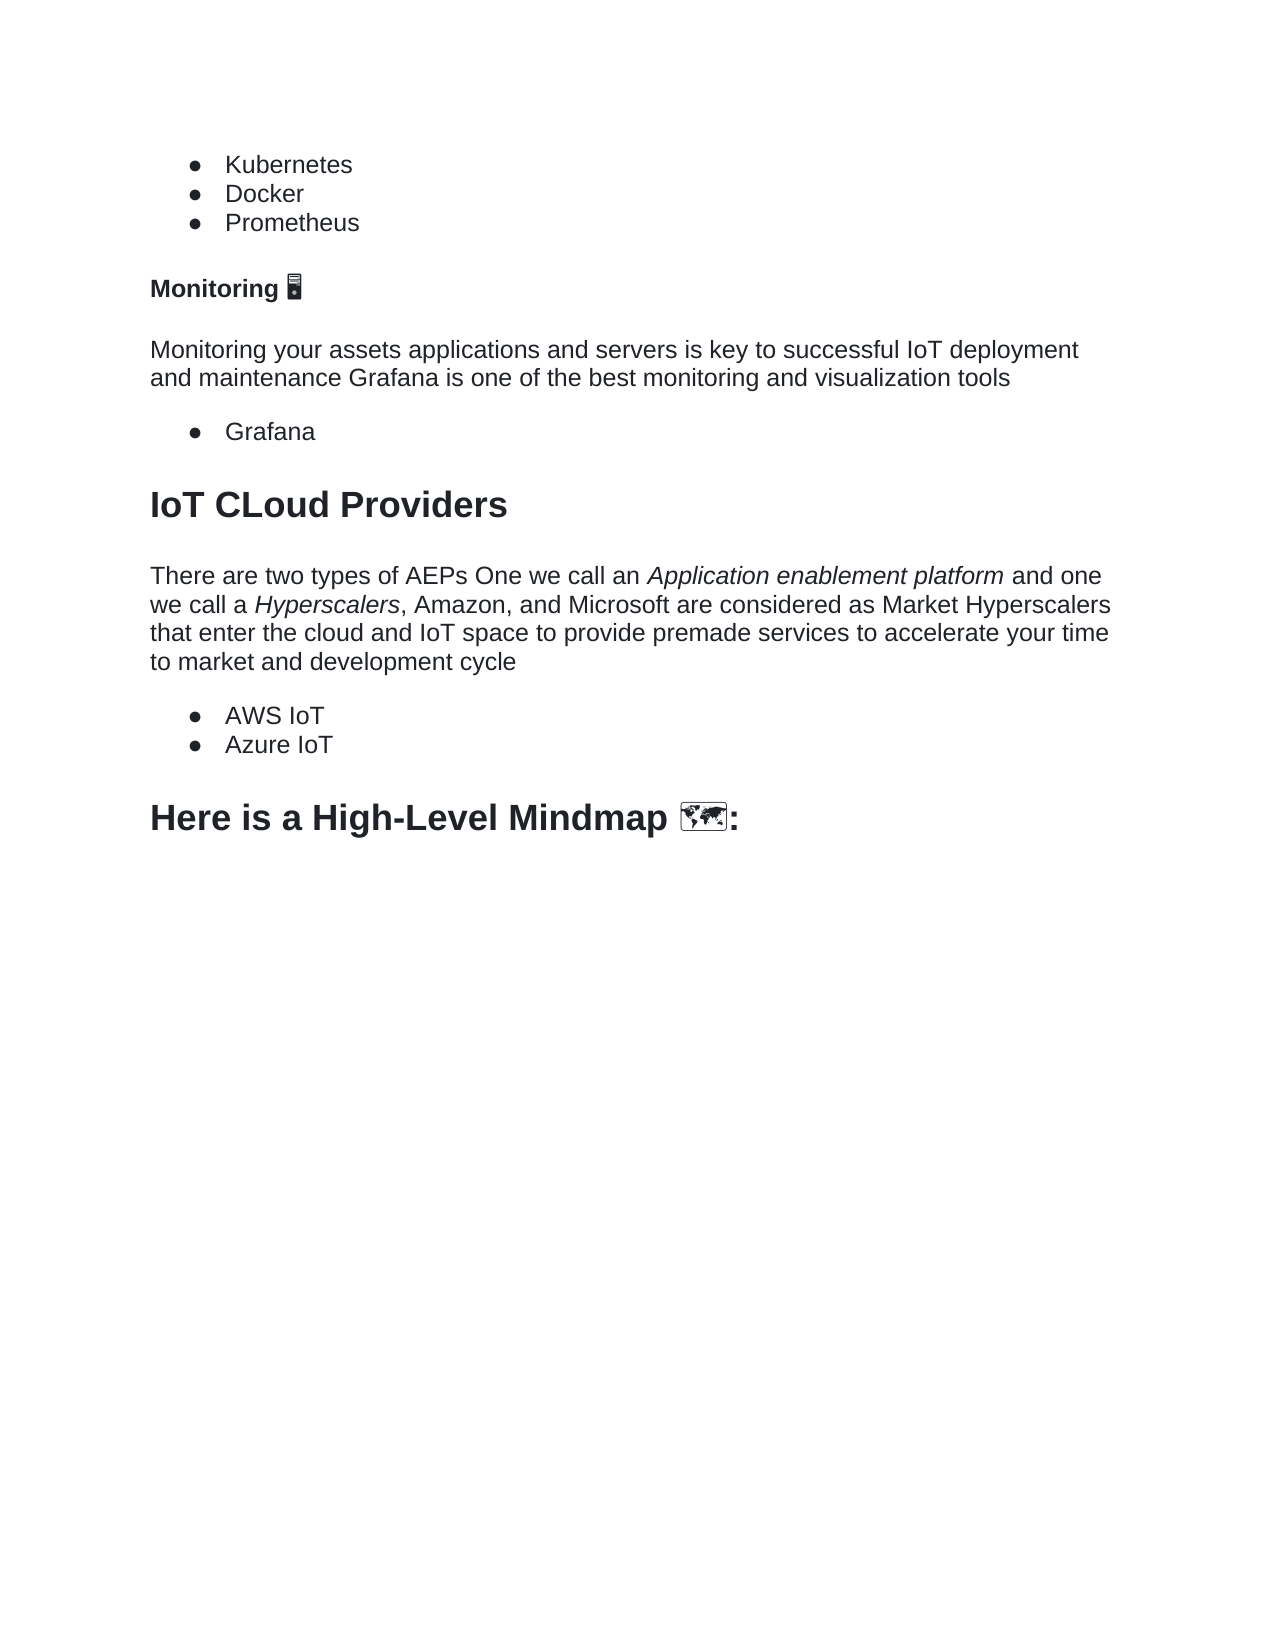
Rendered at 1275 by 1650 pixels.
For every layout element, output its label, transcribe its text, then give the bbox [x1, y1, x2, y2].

list Grafana [187, 417, 1125, 446]
list Azure IoT [187, 729, 1125, 758]
list AWS IoT [187, 701, 1125, 729]
subtitle Monitoring 🖥️ [150, 274, 1125, 302]
list Kubernetes [187, 150, 1125, 179]
list Prometheus [187, 207, 1125, 236]
subtitle IoT CLoud Providers [150, 483, 1125, 525]
text Monitoring your assets applications and servers is key to successful IoT deployment and maintenance Grafana is one of the best monitoring and visualization tools [150, 335, 1125, 392]
subtitle Here is a High-Level Mindmap 🗺️: [150, 796, 1125, 838]
list Docker [187, 179, 1125, 207]
text There are two types of AEPs One we call an Application enablement platform and one we call a Hyperscalers, Amazon, and Microsoft are considered as Market Hyperscalers that enter the cloud and IoT space to provide premade services to accelerate your time to market and development cycle [150, 561, 1125, 676]
